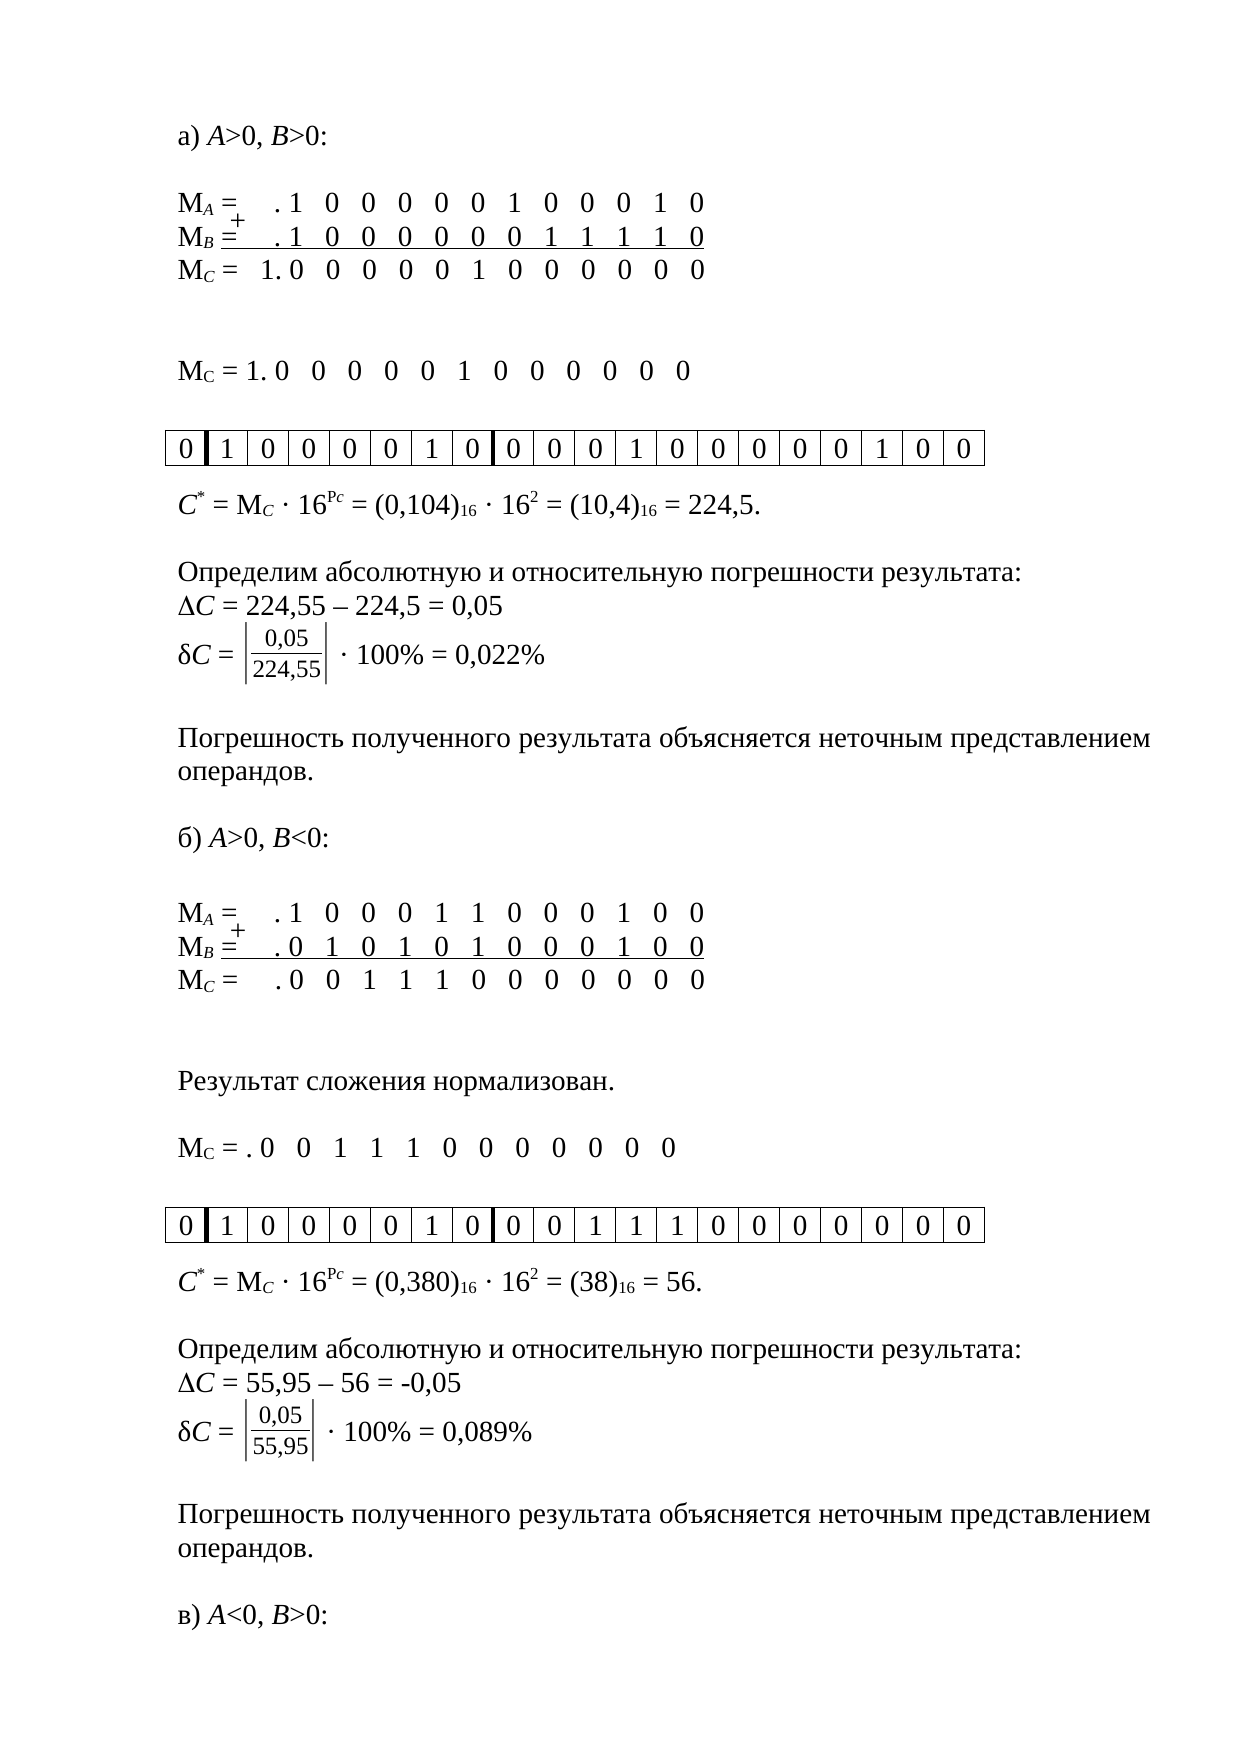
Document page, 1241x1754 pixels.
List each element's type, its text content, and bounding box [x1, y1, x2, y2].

table_header 0 [534, 1208, 574, 1242]
text МС = . 0 0 1 1 1 0 0 0 0 0 0 0 [177, 1130, 1152, 1163]
table_header 0 [495, 1208, 533, 1242]
text С* = МС · 16Рс = (0,380)16 · 162 = (38)16 = 56. [177, 1264, 1152, 1298]
text δС = · 100% = 0,022% [177, 621, 1152, 686]
table_header 0 [330, 1208, 370, 1242]
table_header 0 [534, 431, 574, 465]
table_header 0 [944, 1208, 984, 1242]
table_header 0 [453, 431, 491, 465]
table_header 0 [289, 431, 329, 465]
text МА = . 1 0 0 0 1 1 0 0 0 1 0 0 [177, 895, 1152, 929]
table_header 1 [209, 1208, 247, 1242]
text МС = 1. 0 0 0 0 0 1 0 0 0 0 0 0 [177, 252, 1152, 286]
text С* = МС · 16Рс = (0,104)16 · 162 = (10,4)16 = 224,5. [177, 487, 1152, 521]
table_header 1 [412, 431, 452, 465]
table_header 0 [944, 431, 984, 465]
text Определим абсолютную и относительную погрешности результата: [177, 554, 1152, 588]
text а) А>0, B>0: [177, 118, 1152, 152]
table_header 0 [821, 431, 861, 465]
text МС = 1. 0 0 0 0 0 1 0 0 0 0 0 0 [177, 353, 1152, 386]
table_header 0 [780, 431, 820, 465]
text МС = . 0 0 1 1 1 0 0 0 0 0 0 0 [177, 962, 1152, 996]
text Погрешность полученного результата объясняется неточным представлением операндов. [177, 1497, 1152, 1564]
table_header 0 [166, 431, 204, 465]
table_header 0 [862, 1208, 902, 1242]
text δС = · 100% = 0,089% [177, 1398, 1152, 1463]
table_header 0 [495, 431, 533, 465]
table_header 0 [453, 1208, 491, 1242]
table_header 1 [657, 1208, 697, 1242]
text МВ = . 1 0 0 0 0 0 0 1 1 1 1 0 [177, 219, 1152, 252]
text б) А>0, B<0: [177, 820, 1152, 854]
table_header 0 [739, 431, 779, 465]
table_header 0 [780, 1208, 820, 1242]
table_header 0 [698, 431, 738, 465]
table_header 0 [289, 1208, 329, 1242]
table_header 0 [248, 431, 288, 465]
table_header 0 [903, 431, 943, 465]
table_header 1 [209, 431, 247, 465]
table_header 0 [657, 431, 697, 465]
table_header 0 [698, 1208, 738, 1242]
table_header 0 [575, 431, 615, 465]
table_header 0 [371, 431, 411, 465]
text Погрешность полученного результата объясняется неточным представлением операндов. [177, 720, 1152, 787]
table_header 0 [821, 1208, 861, 1242]
text МА = . 1 0 0 0 0 0 1 0 0 0 1 0 [177, 185, 1152, 219]
table_header 0 [371, 1208, 411, 1242]
text С = 224,55 – 224,5 = 0,05 [177, 588, 1152, 621]
text Определим абсолютную и относительную погрешности результата: [177, 1331, 1152, 1365]
table_header 1 [575, 1208, 615, 1242]
text в) А<0, B>0: [177, 1597, 1152, 1631]
table_header 1 [616, 1208, 656, 1242]
table_header 0 [166, 1208, 204, 1242]
table_header 0 [903, 1208, 943, 1242]
text Результат сложения нормализован. [177, 1063, 1152, 1096]
table_header 0 [739, 1208, 779, 1242]
text С = 55,95 – 56 = -0,05 [177, 1365, 1152, 1398]
table_header 1 [862, 431, 902, 465]
table_header 0 [248, 1208, 288, 1242]
table_header 1 [412, 1208, 452, 1242]
table_header 0 [330, 431, 370, 465]
table_header 1 [616, 431, 656, 465]
text МВ = . 0 1 0 1 0 1 0 0 0 1 0 0 [177, 929, 1152, 962]
